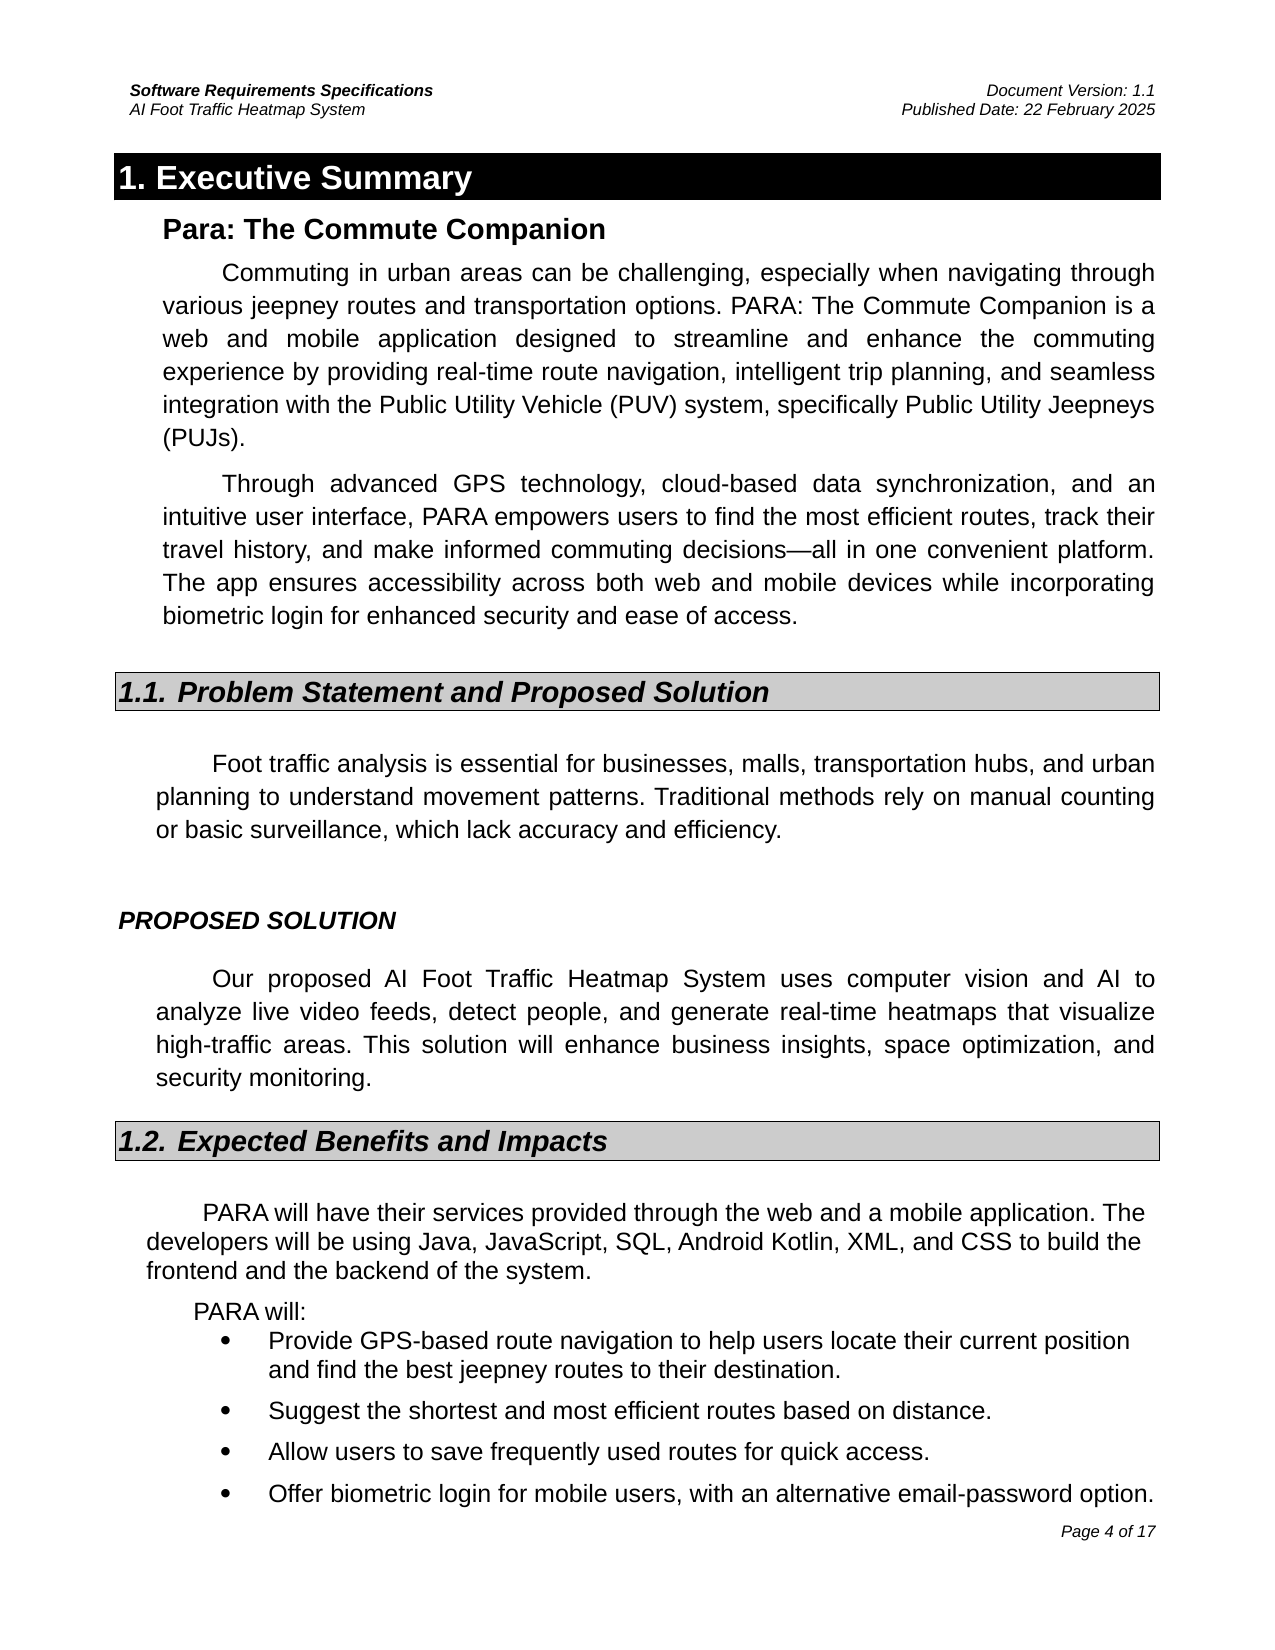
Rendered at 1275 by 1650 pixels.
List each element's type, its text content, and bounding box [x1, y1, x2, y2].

list Our proposed AI Foot Traffic Heatmap System uses computer vision and AI to analyze live video feeds, detect people, and generate real-time heatmaps that visualize high-traffic areas. This solution will enhance business insights, space optimization, and security monitoring. [156, 964, 1157, 1092]
list Allow users to save frequently used routes for quick access. [221, 1437, 1157, 1466]
list Offer biometric login for mobile users, with an alternative email-password option. [221, 1479, 1157, 1507]
text PARA will have their services provided through the web and a mobile application. The developers will be using Java, JavaScript, SQL, Android Kotlin, XML, and CSS to build the frontend and the backend of the system. [146, 1198, 1157, 1284]
list Suggest the shortest and most efficient routes based on distance. [221, 1396, 1157, 1425]
text PROPOSED SOLUTION [118, 906, 1157, 935]
text PARA will: [193, 1297, 1157, 1326]
subtitle Executive Summary [116, 156, 1159, 198]
text Through advanced GPS technology, cloud-based data synchronization, and an intuitive user interface, PARA empowers users to find the most efficient routes, track their travel history, and make informed commuting decisions—all in one convenient platform. The app ensures accessibility across both web and mobile devices while incorporating biometric login for enhanced security and ease of access. [162, 469, 1157, 630]
list Foot traffic analysis is essential for businesses, malls, transportation hubs, and urban planning to understand movement patterns. Traditional methods rely on manual counting or basic surveillance, which lack accuracy and efficiency. [156, 749, 1157, 844]
text Commuting in urban areas can be challenging, especially when navigating through various jeepney routes and transportation options. PARA: The Commute Companion is a web and mobile application designed to streamline and enhance the commuting experience by providing real-time route navigation, intelligent trip planning, and seamless integration with the Public Utility Vehicle (PUV) system, specifically Public Utility Jeepneys (PUJs). [162, 258, 1157, 452]
subtitle Problem Statement and Proposed Solution [116, 673, 1159, 710]
list Provide GPS-based route navigation to help users locate their current position and find the best jeepney routes to their destination. [221, 1326, 1157, 1383]
subtitle Expected Benefits and Impacts [116, 1122, 1159, 1160]
text Para: The Commute Companion [162, 212, 1157, 246]
